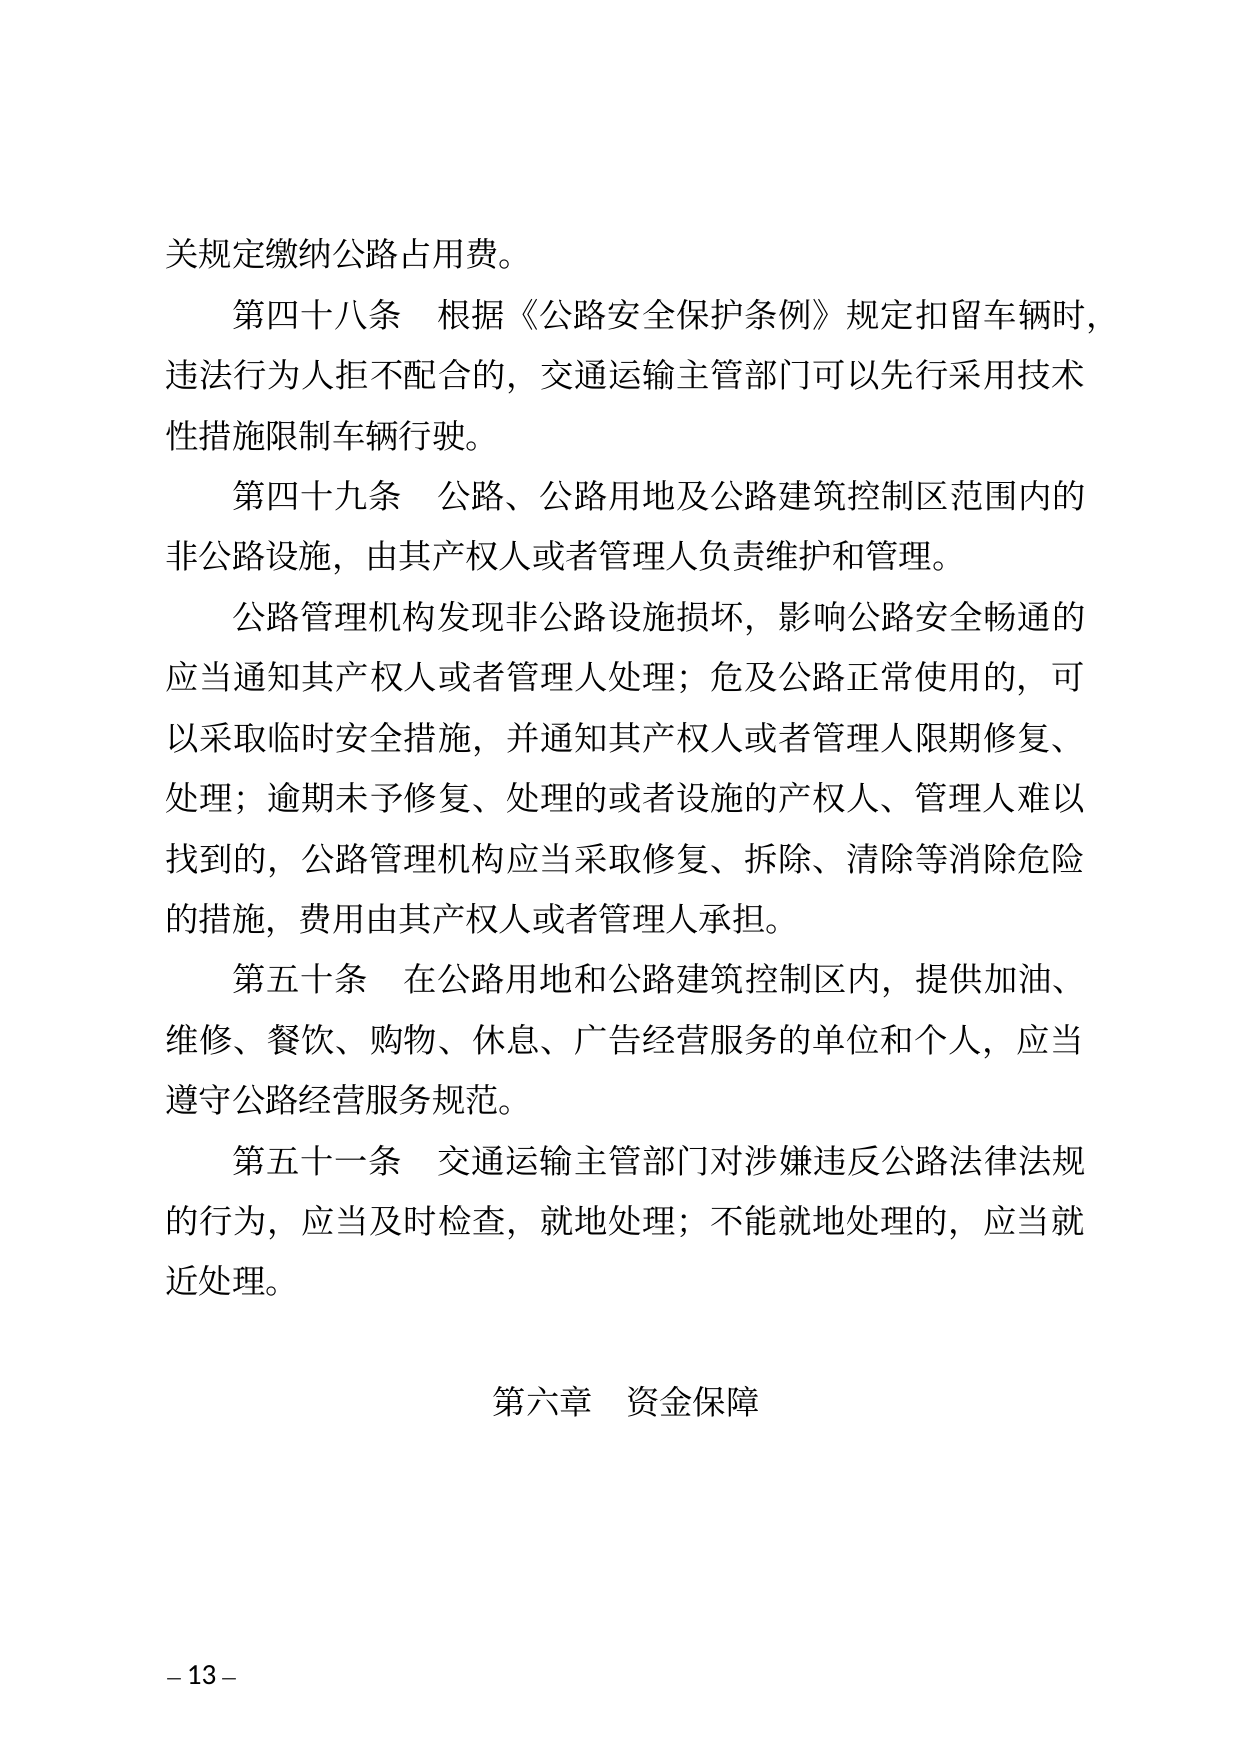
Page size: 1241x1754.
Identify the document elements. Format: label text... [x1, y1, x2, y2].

text 第五十条 在公路用地和公路建筑控制区内，提供加油、维修、餐饮、购物、休息、广告经营服务的单位和个人，应当遵守公路经营服务规范。 [165, 943, 1087, 1125]
text 第六章 资金保障 [165, 1366, 1087, 1427]
text 公路管理机构发现非公路设施损坏，影响公路安全畅通的，应当通知其产权人或者管理人处理；危及公路正常使用的，可以采取临时安全措施，并通知其产权人或者管理人限期修复、处理；逾期未予修复、处理的或者设施的产权人、管理人难以找到的，公路管理机构应当采取修复、拆除、清除等消除危险的措施，费用由其产权人或者管理人承担。 [165, 581, 1087, 943]
text 第五十一条 交通运输主管部门对涉嫌违反公路法律法规的行为，应当及时检查，就地处理；不能就地处理的，应当就近处理。 [165, 1125, 1087, 1306]
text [165, 218, 1087, 279]
text 第四十八条 根据《公路安全保护条例》规定扣留车辆时，违法行为人拒不配合的，交通运输主管部门可以先行采用技术性措施限制车辆行驶。 [165, 279, 1087, 460]
text 第四十九条 公路、公路用地及公路建筑控制区范围内的非公路设施，由其产权人或者管理人负责维护和管理。 [165, 460, 1087, 581]
